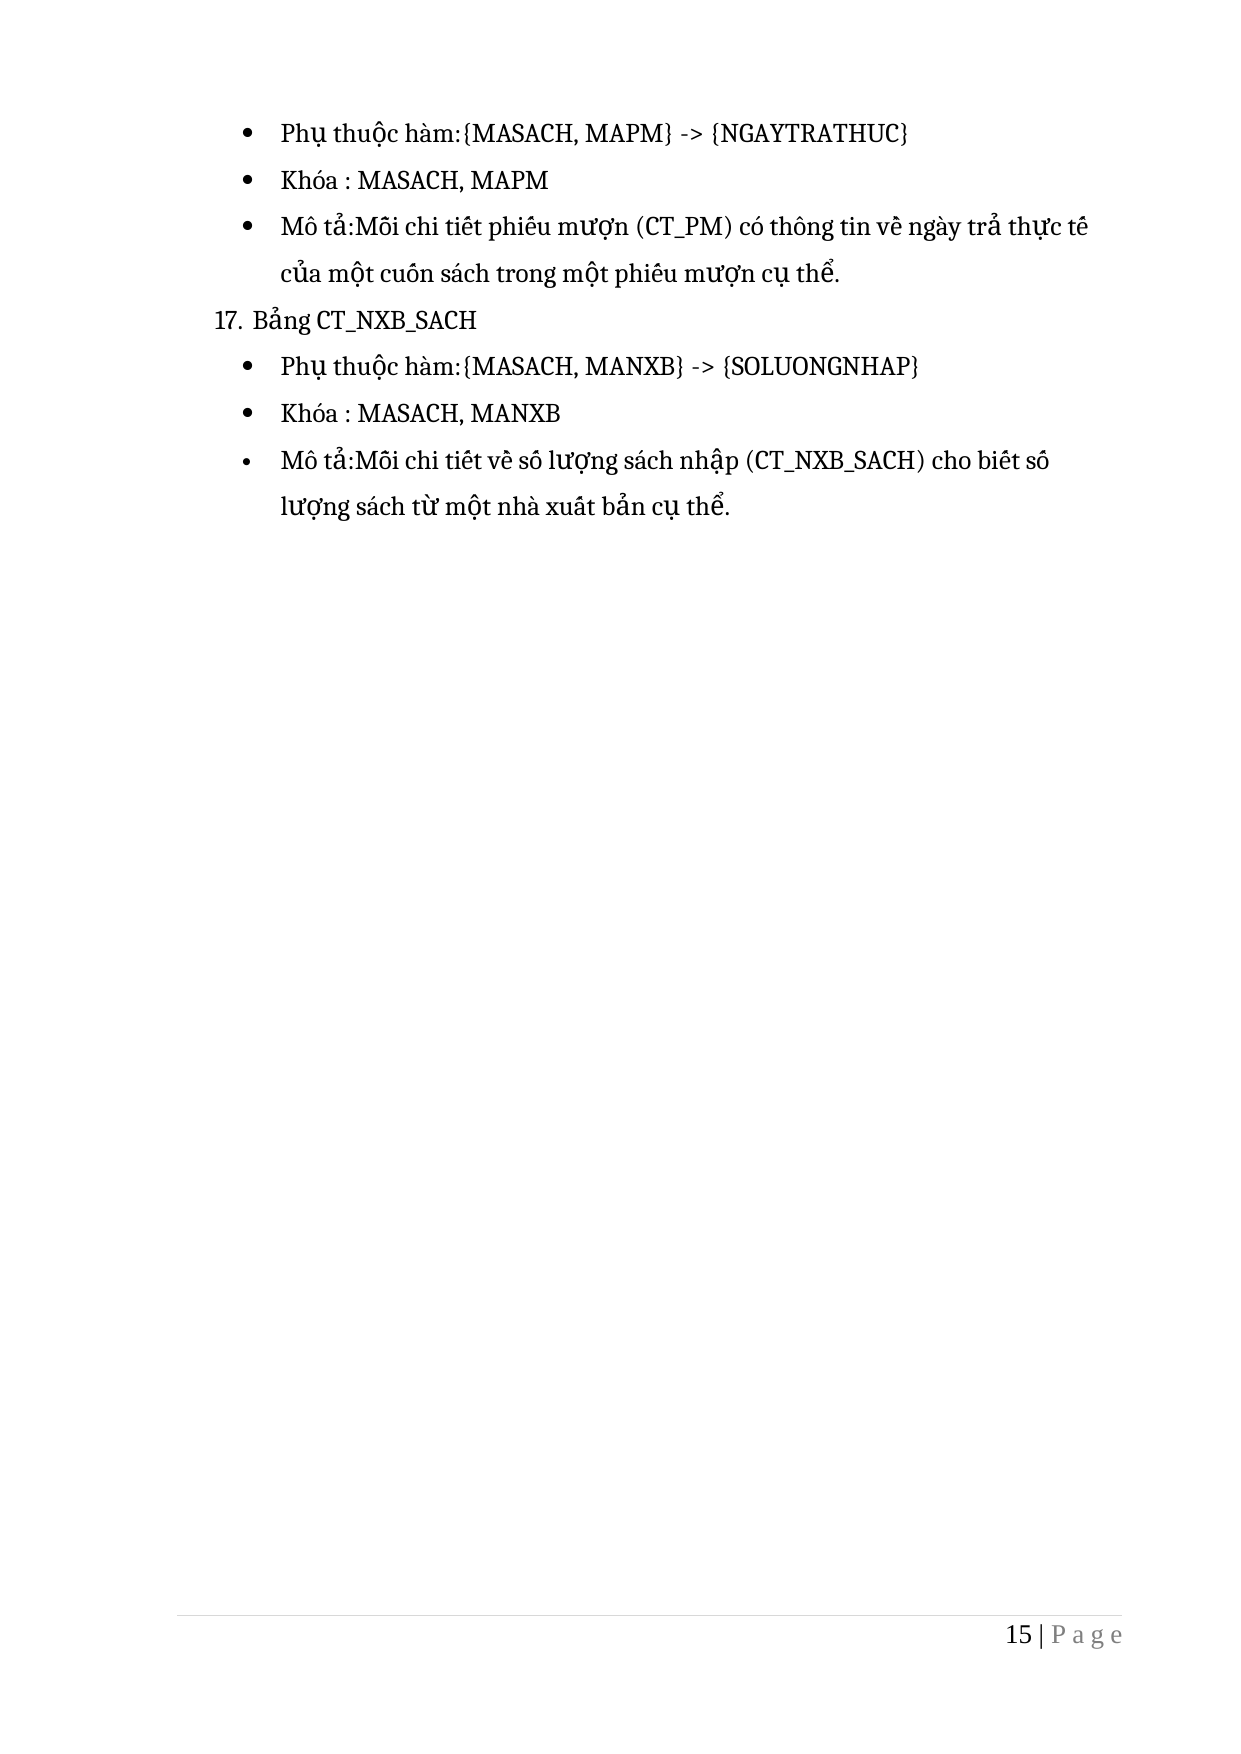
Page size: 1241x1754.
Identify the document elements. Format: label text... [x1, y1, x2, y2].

list Mô tả:Mỗi chi tiết về số lượng sách nhập (CT_NXB_SACH) cho biết số lượng sách từ một nhà xuất bản cụ thể. [243, 445, 1122, 523]
list Khóa : MASACH, MANXB [243, 398, 1122, 429]
list Khóa : MASACH, MAPM [243, 165, 1122, 196]
list Phụ thuộc hàm:{MASACH, MANXB} -> {SOLUONGNHAP} [243, 351, 1122, 383]
list Phụ thuộc hàm:{MASACH, MAPM} -> {NGAYTRATHUC} [243, 118, 1122, 149]
list Bảng CT_NXB_SACH [215, 305, 1122, 336]
list Mô tả:Mỗi chi tiết phiếu mượn (CT_PM) có thông tin về ngày trả thực tế của một cuốn sách trong một phiếu mượn cụ thể. [243, 211, 1122, 289]
